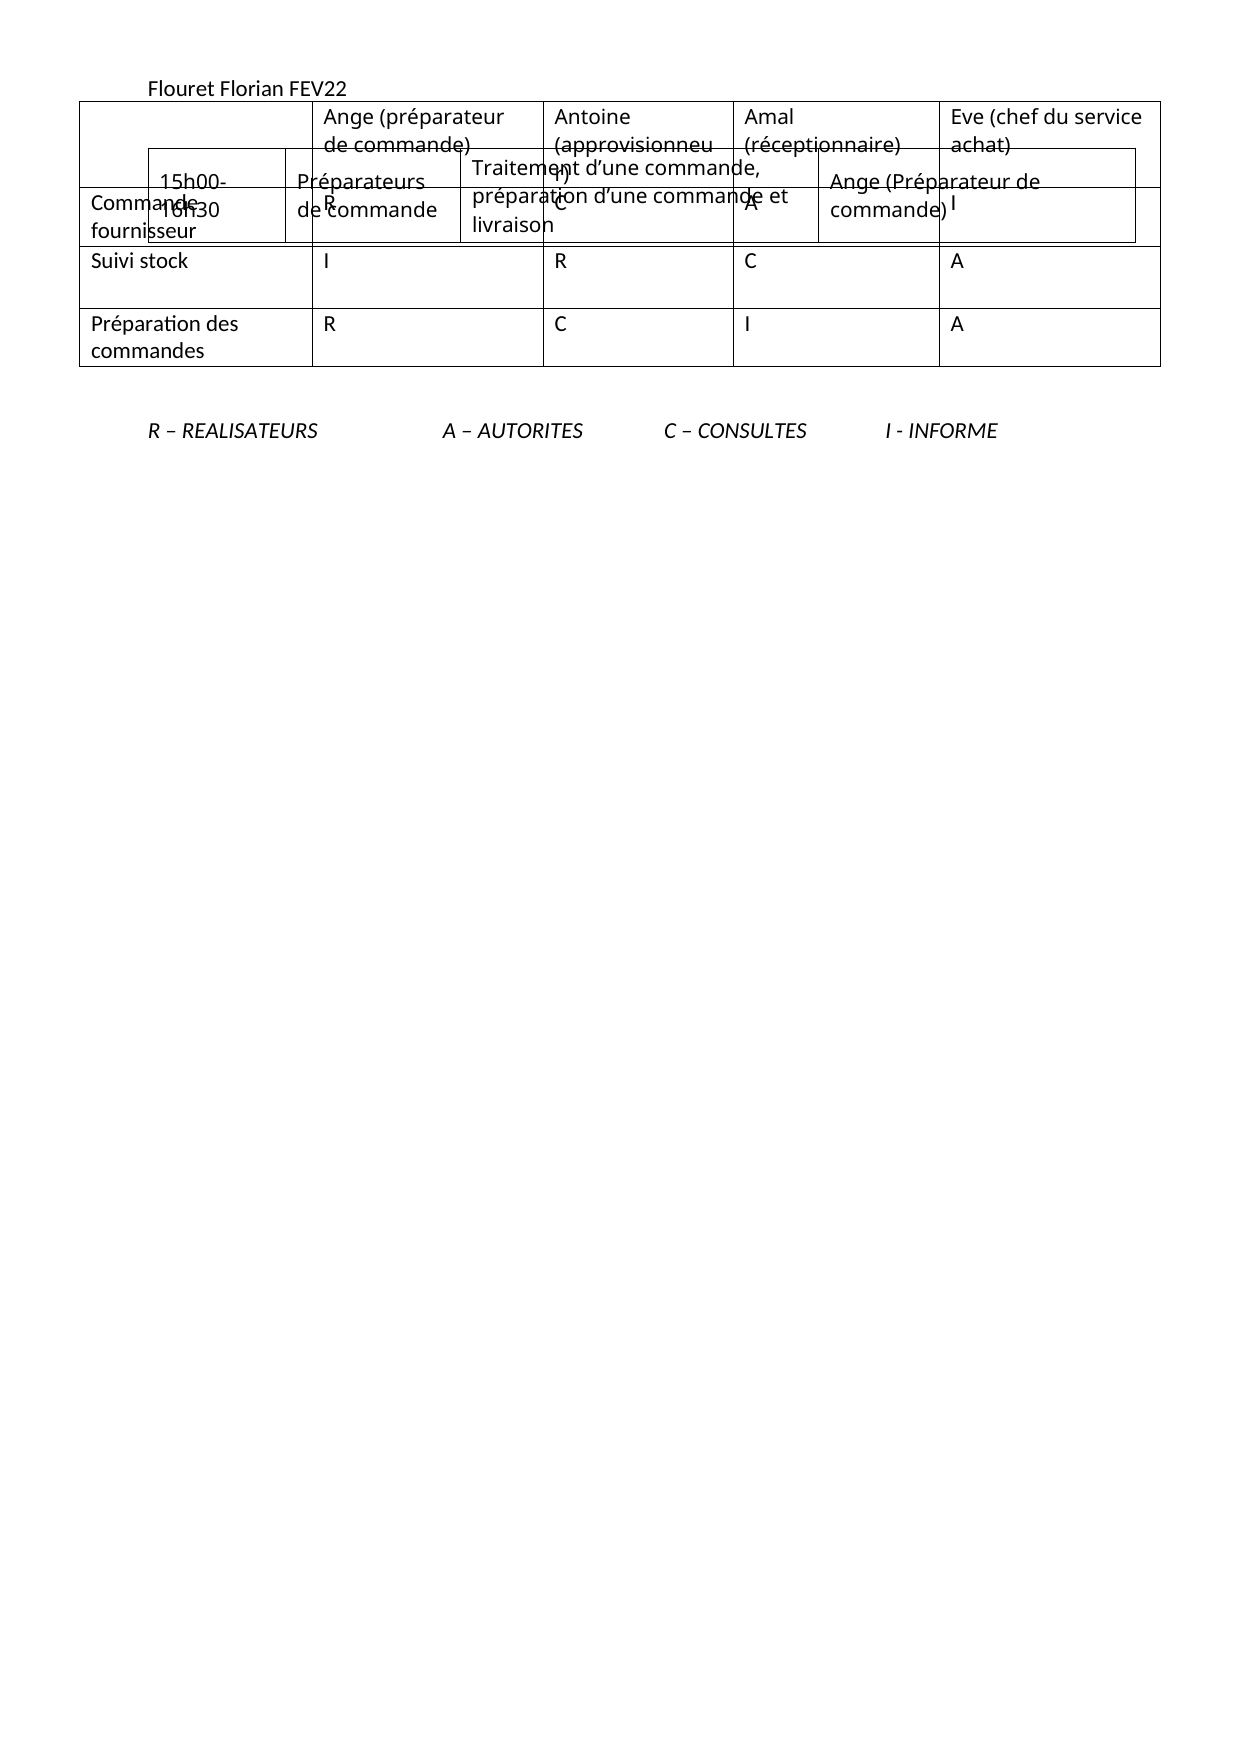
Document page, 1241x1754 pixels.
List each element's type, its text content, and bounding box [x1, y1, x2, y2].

table_header Amal (réceptionnaire) [734, 102, 939, 187]
table_header Antoine (approvisionneur) [544, 102, 733, 187]
table_cell C [544, 188, 733, 246]
table_cell I [313, 247, 543, 308]
table_cell R [313, 309, 543, 366]
table_cell I [734, 309, 939, 366]
table_cell Suivi stock [80, 247, 312, 308]
table_header Eve (chef du service achat) [940, 102, 1160, 187]
table_header [80, 102, 312, 187]
table_cell A [940, 247, 1160, 308]
table_cell R [544, 247, 733, 308]
table_cell A [734, 188, 939, 246]
table_cell Préparation des commandes [80, 309, 312, 366]
table_cell I [940, 188, 1160, 246]
table_cell A [940, 309, 1160, 366]
text R – REALISATEURS A – AUTORITES C – CONSULTES I - INFORME [148, 416, 1093, 444]
table_cell Commande fournisseur [80, 188, 312, 246]
table_cell C [544, 309, 733, 366]
table_header Ange (préparateur de commande) [313, 102, 543, 187]
table_cell C [734, 247, 939, 308]
table_cell R [313, 188, 543, 246]
